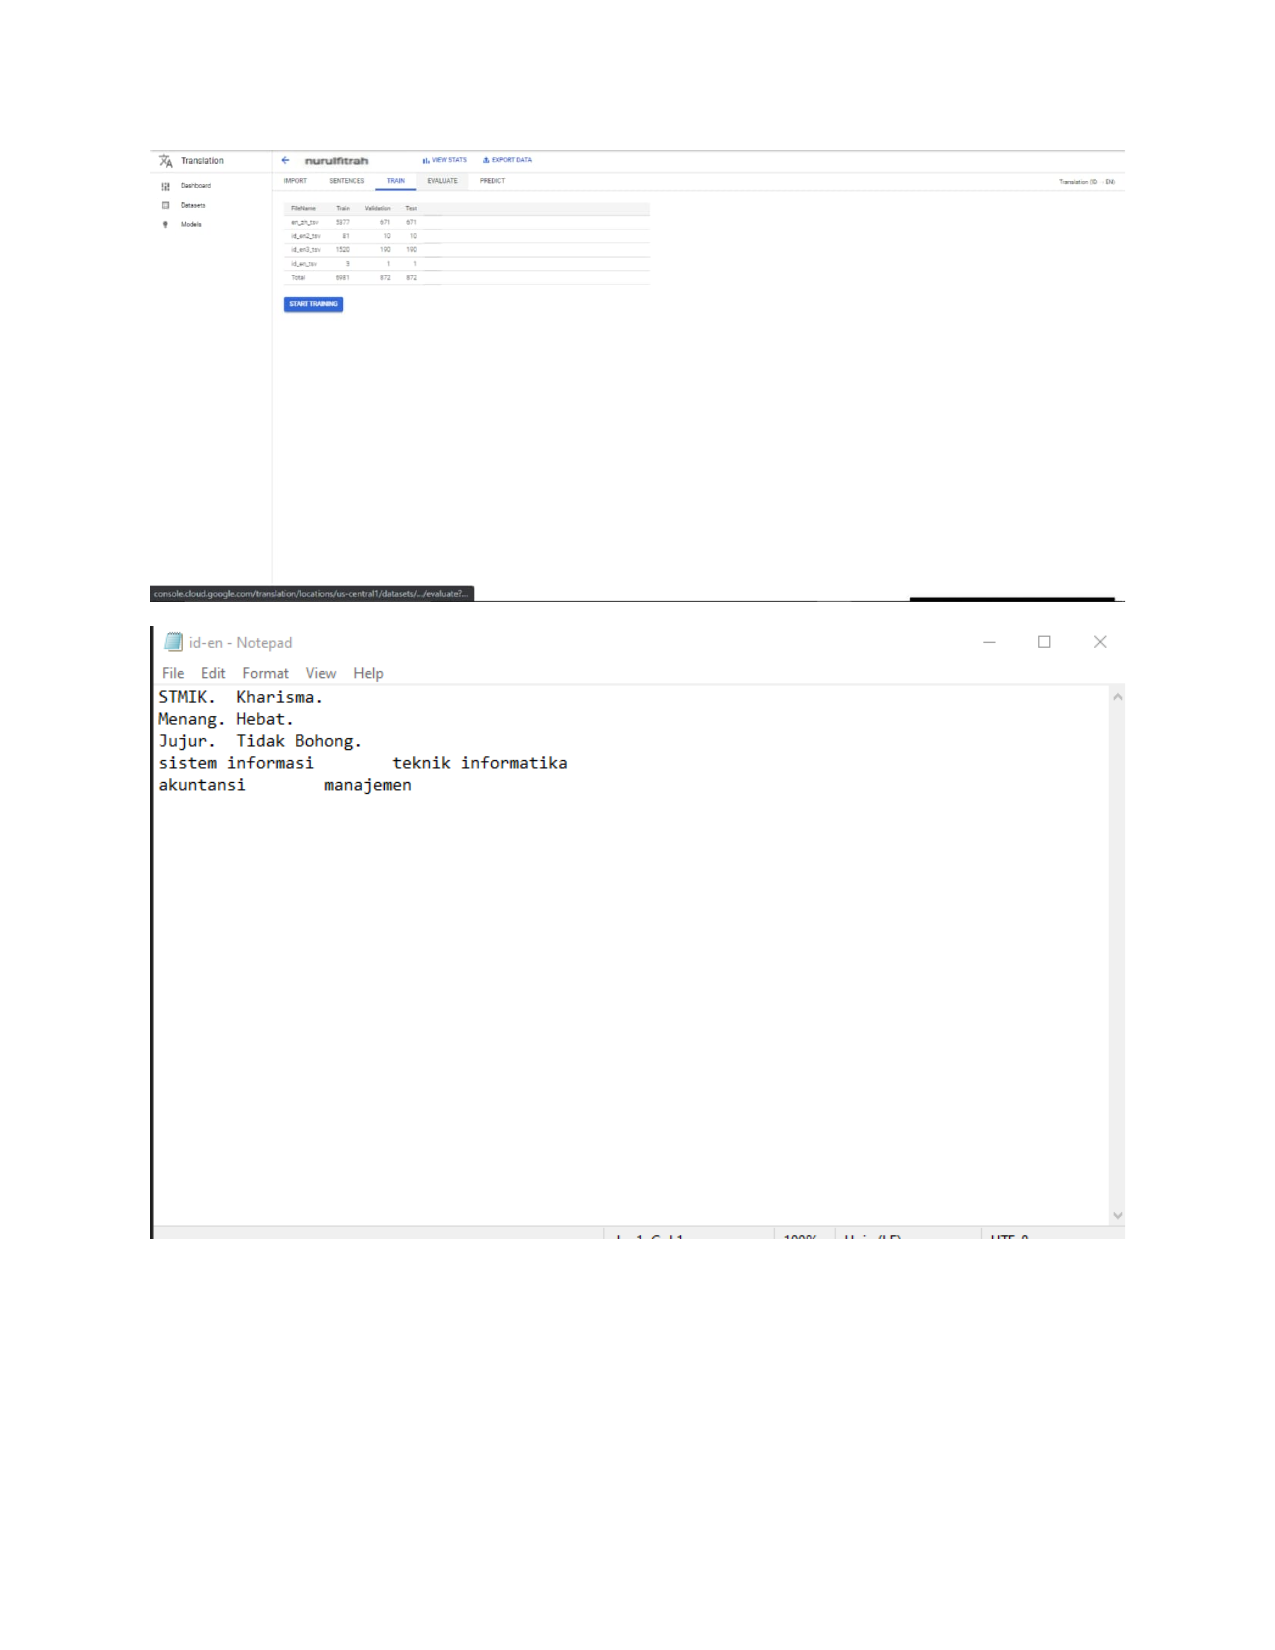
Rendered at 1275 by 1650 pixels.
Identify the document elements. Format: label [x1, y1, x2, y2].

picture [150, 150, 1125, 602]
picture [150, 626, 1125, 1239]
